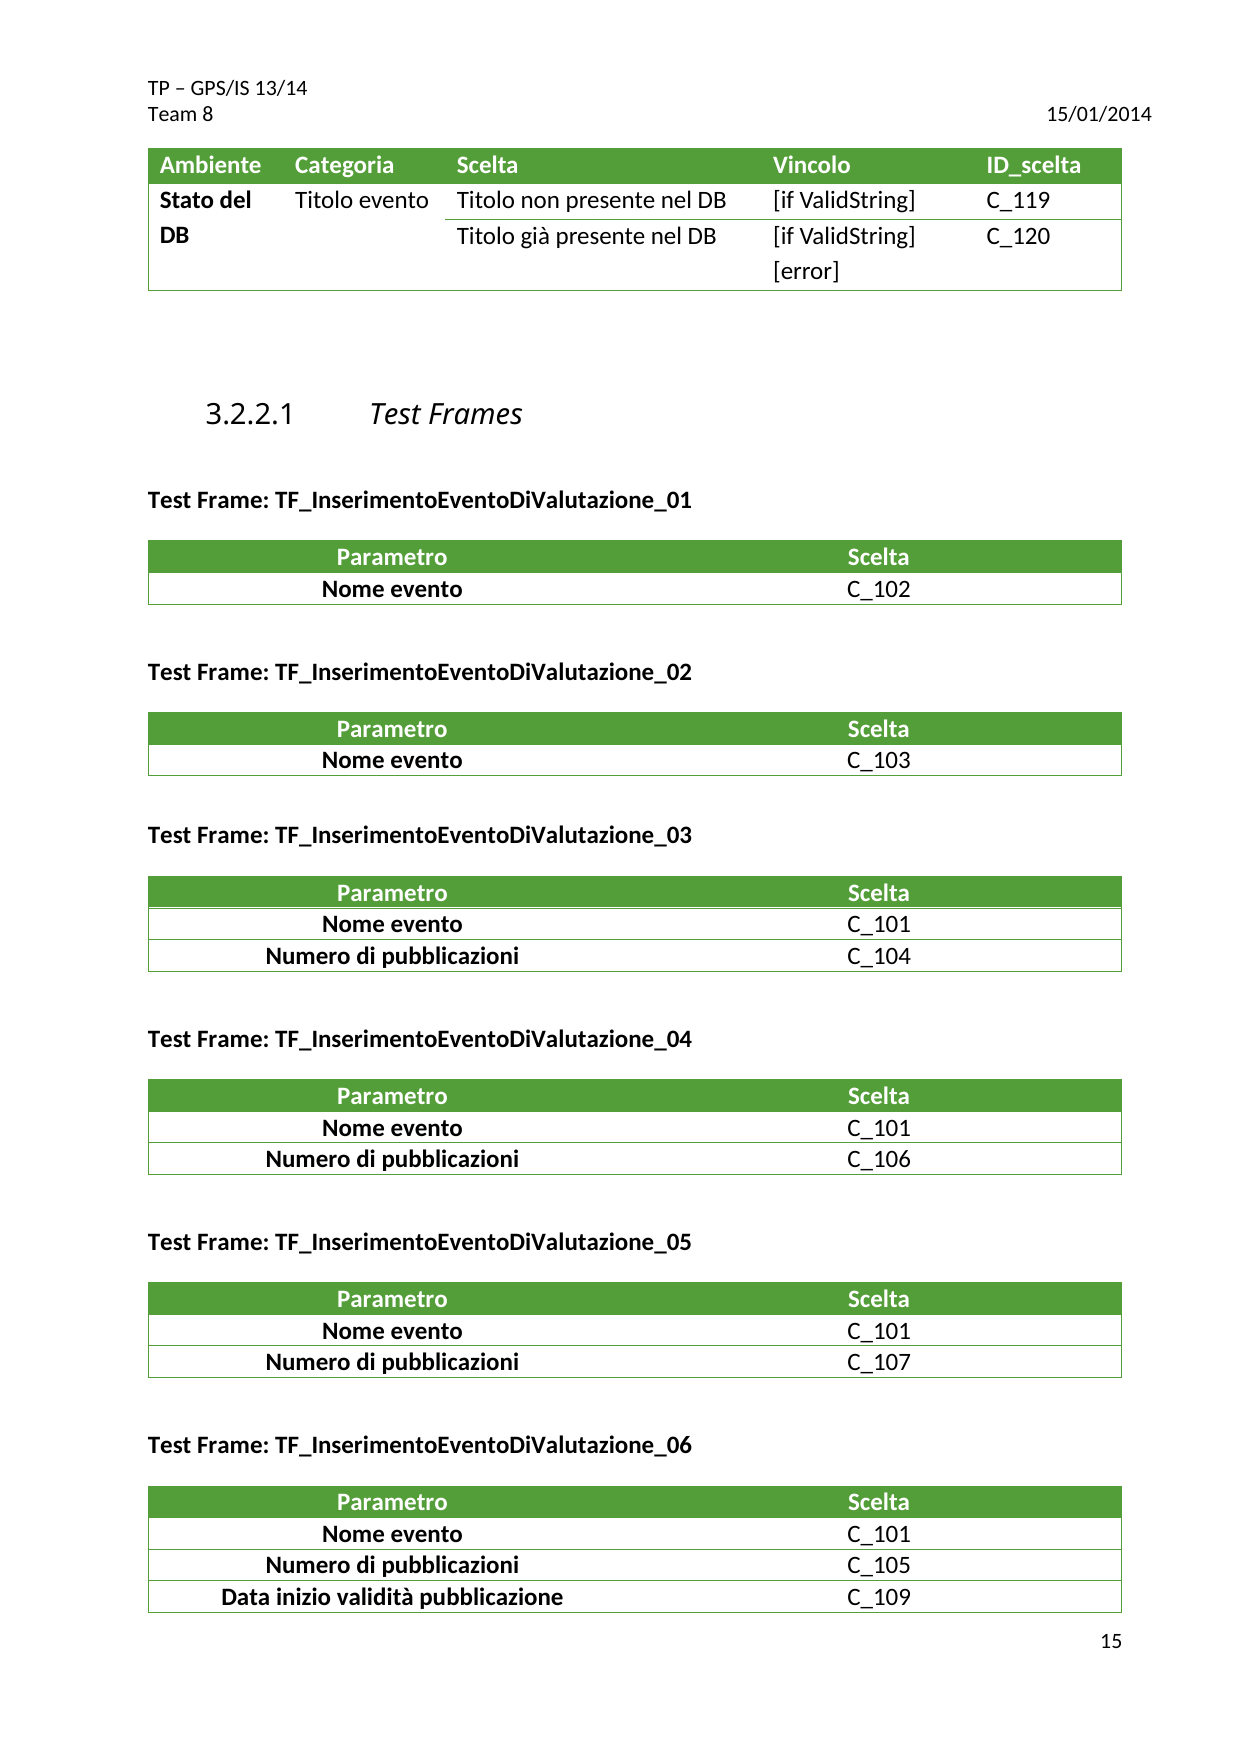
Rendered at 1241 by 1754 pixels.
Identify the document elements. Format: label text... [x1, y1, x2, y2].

table_cell Nome evento [149, 573, 636, 603]
text Test Frame: TF_InserimentoEventoDiValutazione_01 [148, 484, 1122, 515]
table_cell C_103 [636, 745, 1121, 775]
table_cell C_119 [975, 184, 1121, 219]
table_header Parametro [149, 1080, 636, 1111]
table_cell Numero di pubblicazioni [149, 1143, 636, 1174]
table_header Parametro [149, 877, 636, 907]
text Test Frame: TF_InserimentoEventoDiValutazione_03 [148, 819, 1122, 850]
table_header Scelta [636, 1080, 1121, 1111]
table_cell Nome evento [149, 909, 636, 939]
table_header Scelta [636, 713, 1121, 744]
text Test Frame: TF_InserimentoEventoDiValutazione_05 [148, 1226, 1122, 1257]
table_cell Numero di pubblicazioni [149, 1550, 636, 1580]
table_header Ambiente [149, 149, 284, 183]
table_cell Nome evento [149, 1518, 636, 1549]
table_header Scelta [636, 1487, 1121, 1517]
table_cell C_101 [636, 1315, 1121, 1345]
table_cell Titolo già presente nel DB [445, 220, 762, 290]
subtitle Test Frames [205, 393, 1122, 433]
table_header Parametro [149, 713, 636, 744]
table_cell Data inizio validità pubblicazione [149, 1581, 636, 1612]
table_cell C_102 [636, 573, 1121, 603]
text Test Frame: TF_InserimentoEventoDiValutazione_04 [148, 1023, 1122, 1053]
table_header Parametro [149, 541, 636, 572]
table_cell Stato del DB [149, 184, 284, 290]
table_cell Nome evento [149, 1315, 636, 1345]
table_cell [if ValidString] [error] [762, 220, 975, 290]
table_cell Nome evento [149, 1112, 636, 1142]
table_cell C_101 [636, 1518, 1121, 1549]
table_cell C_106 [636, 1143, 1121, 1174]
table_header Parametro [149, 1487, 636, 1517]
table_cell C_105 [636, 1550, 1121, 1580]
table_header Scelta [636, 541, 1121, 572]
table_header ID_scelta [975, 149, 1121, 183]
table_cell Titolo evento [284, 184, 445, 290]
table_cell C_107 [636, 1346, 1121, 1377]
table_cell Numero di pubblicazioni [149, 1346, 636, 1377]
table_header Categoria [284, 149, 445, 183]
table_cell C_101 [636, 1112, 1121, 1142]
table_header Vincolo [762, 149, 975, 183]
table_cell C_120 [975, 220, 1121, 290]
table_cell C_101 [636, 909, 1121, 939]
text Test Frame: TF_InserimentoEventoDiValutazione_02 [148, 656, 1122, 686]
table_cell [if ValidString] [762, 184, 975, 219]
table_header Scelta [445, 149, 762, 183]
table_header Scelta [636, 877, 1121, 907]
table_header Parametro [149, 1283, 636, 1314]
text Test Frame: TF_InserimentoEventoDiValutazione_06 [148, 1429, 1122, 1460]
table_cell C_104 [636, 940, 1121, 971]
table_cell C_109 [636, 1581, 1121, 1612]
table_cell Numero di pubblicazioni [149, 940, 636, 971]
table_cell Nome evento [149, 745, 636, 775]
table_header Scelta [636, 1283, 1121, 1314]
table_cell Titolo non presente nel DB [445, 184, 762, 219]
